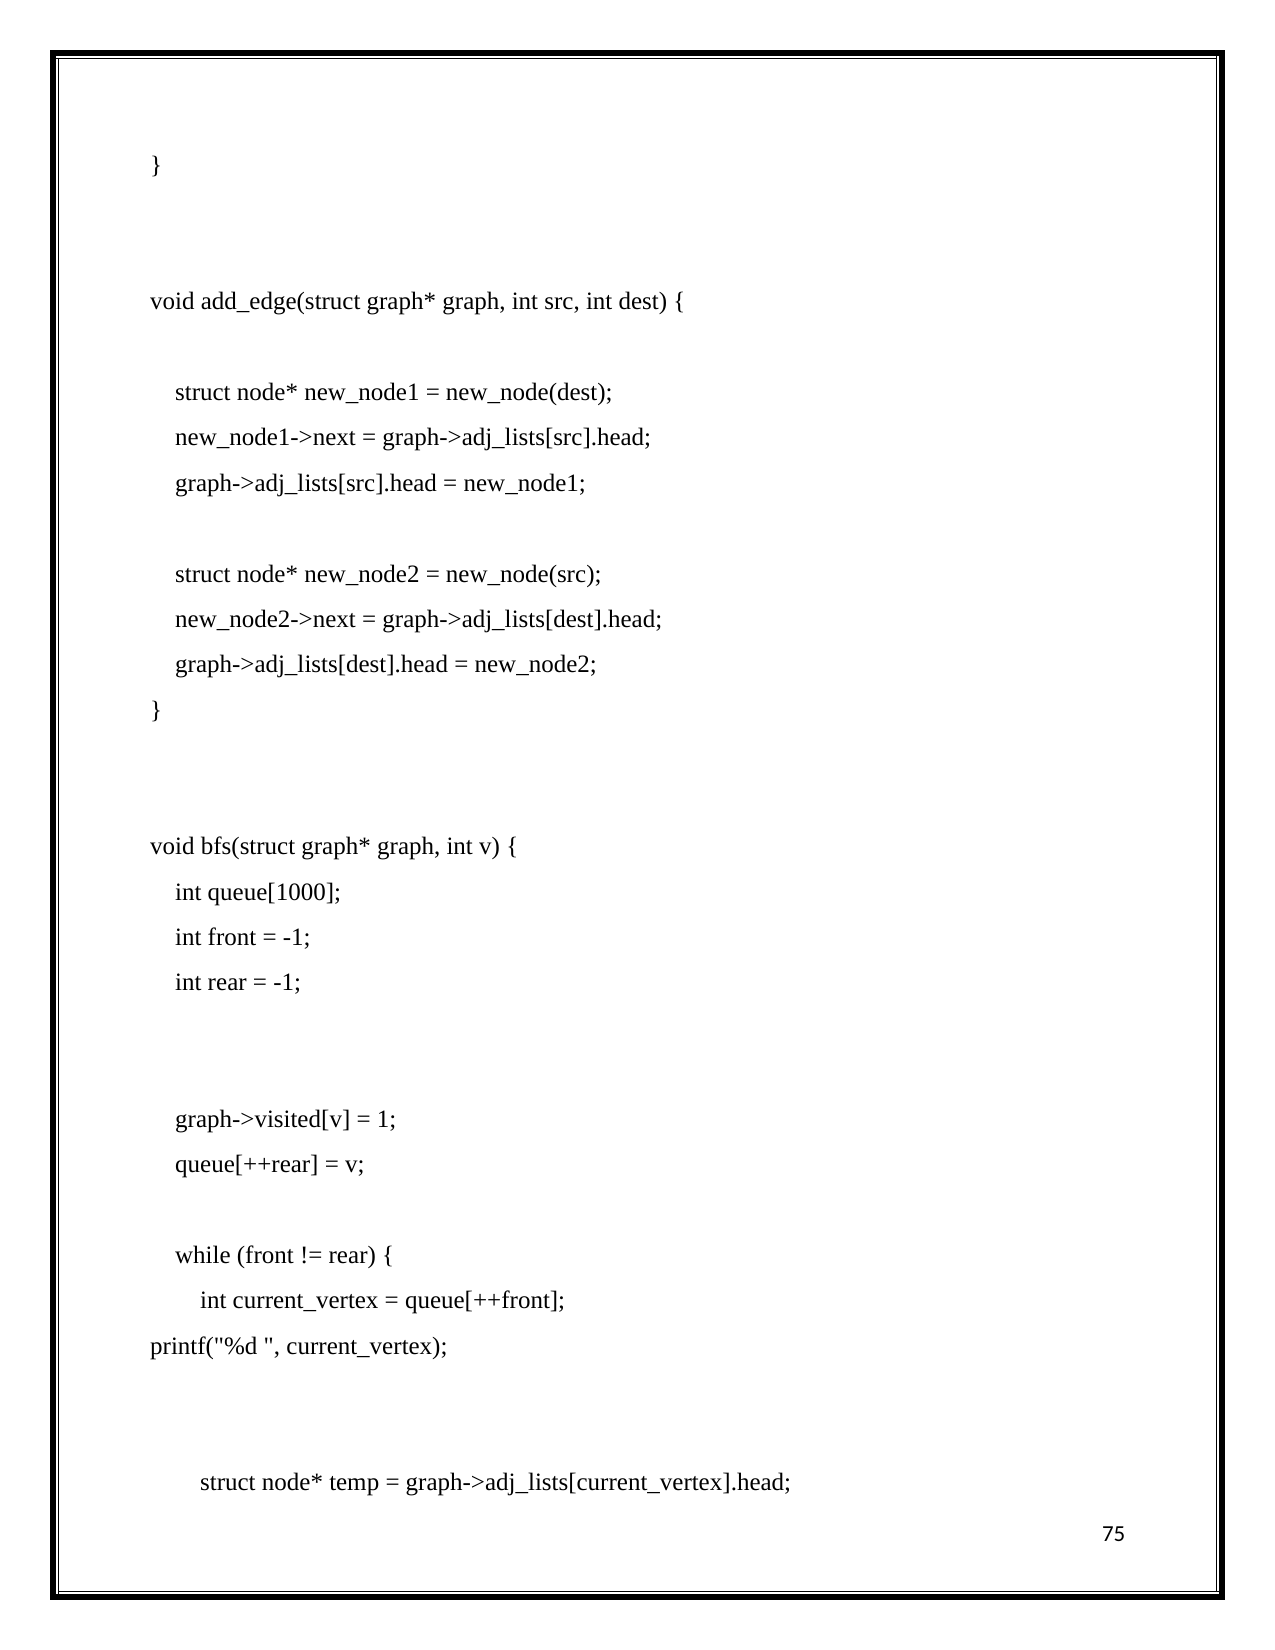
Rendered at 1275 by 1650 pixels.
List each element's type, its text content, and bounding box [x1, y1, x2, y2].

text int rear = -1; [150, 967, 1125, 996]
text void bfs(struct graph* graph, int v) { [150, 831, 1125, 860]
text graph->visited[v] = 1; [150, 1104, 1125, 1132]
text } [150, 695, 1125, 724]
text int front = -1; [150, 922, 1125, 951]
text } [150, 150, 1125, 179]
text int queue[1000]; [150, 877, 1125, 905]
text struct node* new_node2 = new_node(src); [150, 559, 1125, 587]
text new_node2->next = graph->adj_lists[dest].head; [150, 604, 1125, 633]
text queue[++rear] = v; [150, 1149, 1125, 1178]
text void add_edge(struct graph* graph, int src, int dest) { [150, 286, 1125, 315]
text graph->adj_lists[src].head = new_node1; [150, 468, 1125, 497]
text struct node* new_node1 = new_node(dest); [150, 377, 1125, 406]
text while (front != rear) { [150, 1240, 1125, 1269]
text graph->adj_lists[dest].head = new_node2; [150, 649, 1125, 678]
text int current_vertex = queue[++front]; [150, 1285, 1125, 1314]
text printf("%d ", current_vertex); [150, 1331, 1125, 1359]
text new_node1->next = graph->adj_lists[src].head; [150, 422, 1125, 451]
text struct node* temp = graph->adj_lists[current_vertex].head; [150, 1467, 1125, 1496]
